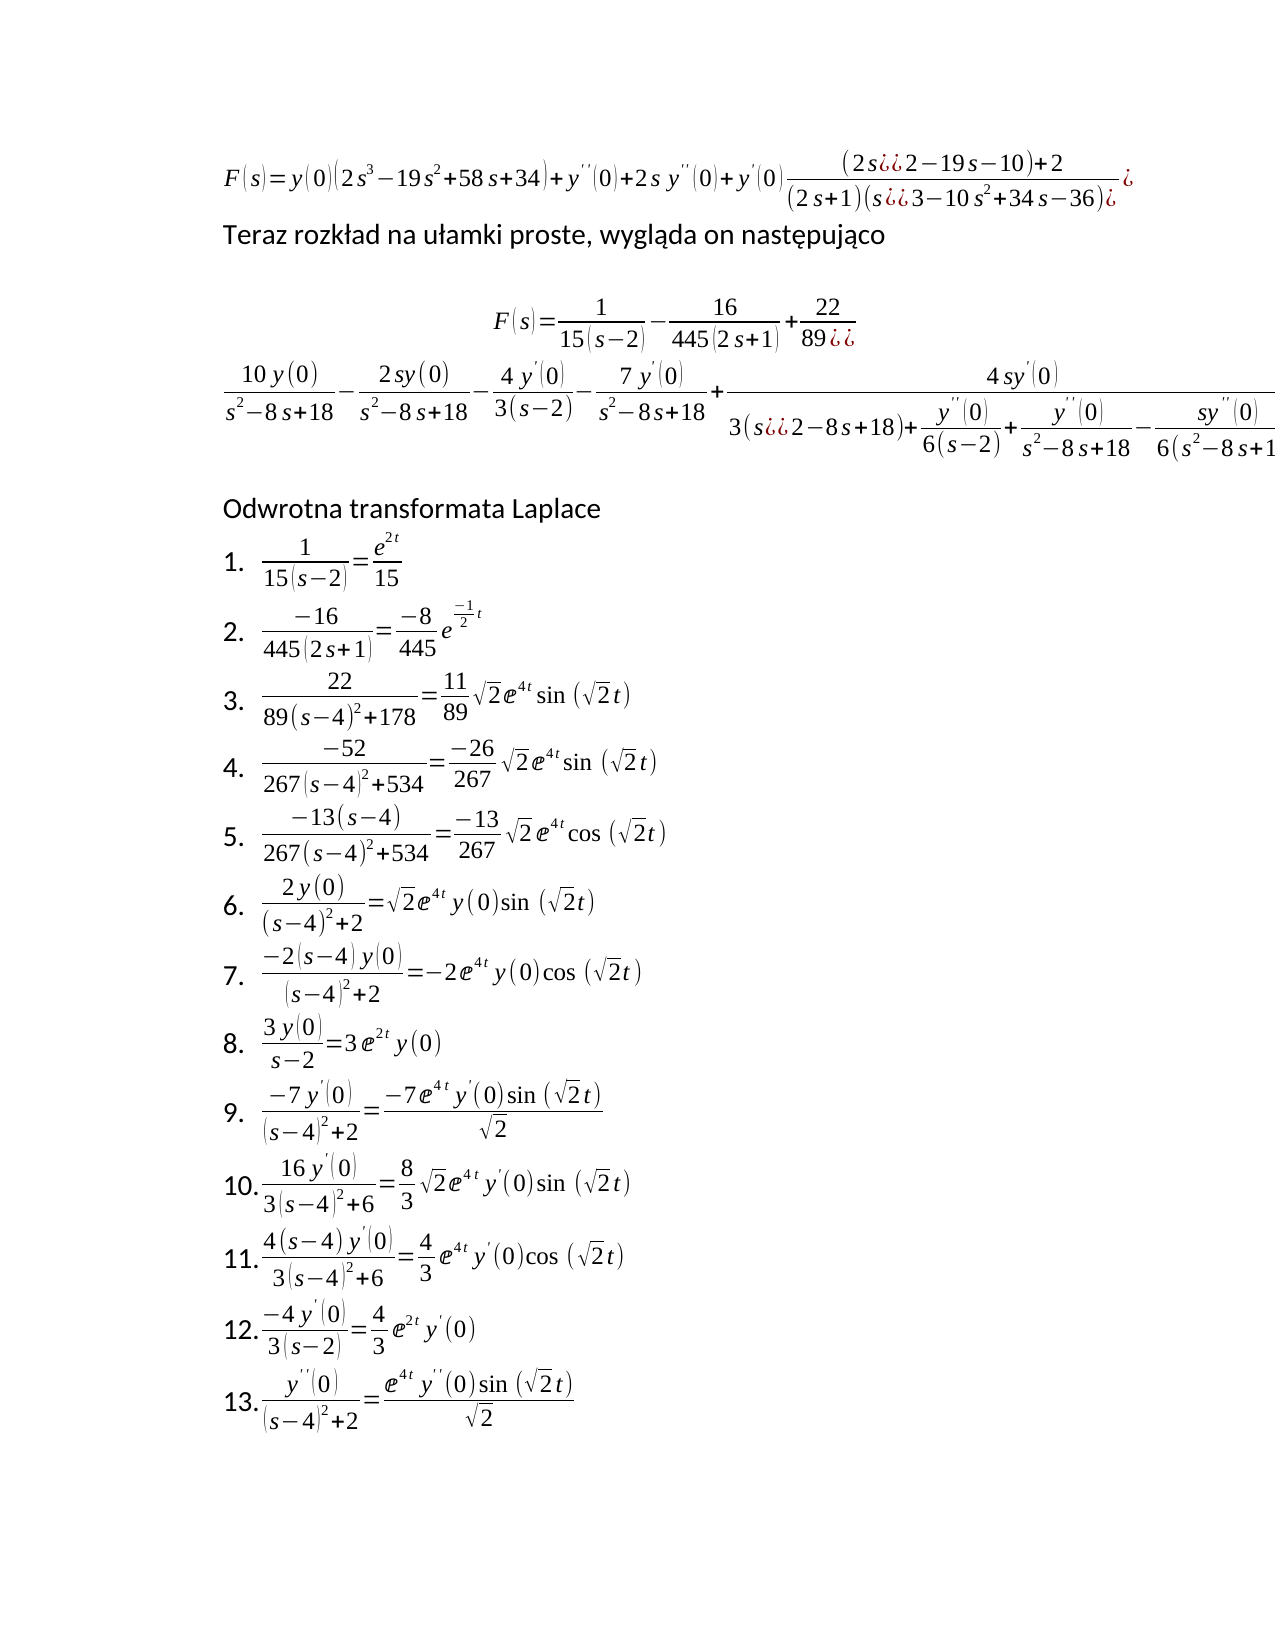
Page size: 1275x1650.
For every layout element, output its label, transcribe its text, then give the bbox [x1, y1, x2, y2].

list Teraz rozkład na ułamki proste, wygląda on następująco [223, 216, 1127, 252]
list Odwrotna transformata Laplace [223, 490, 1127, 526]
